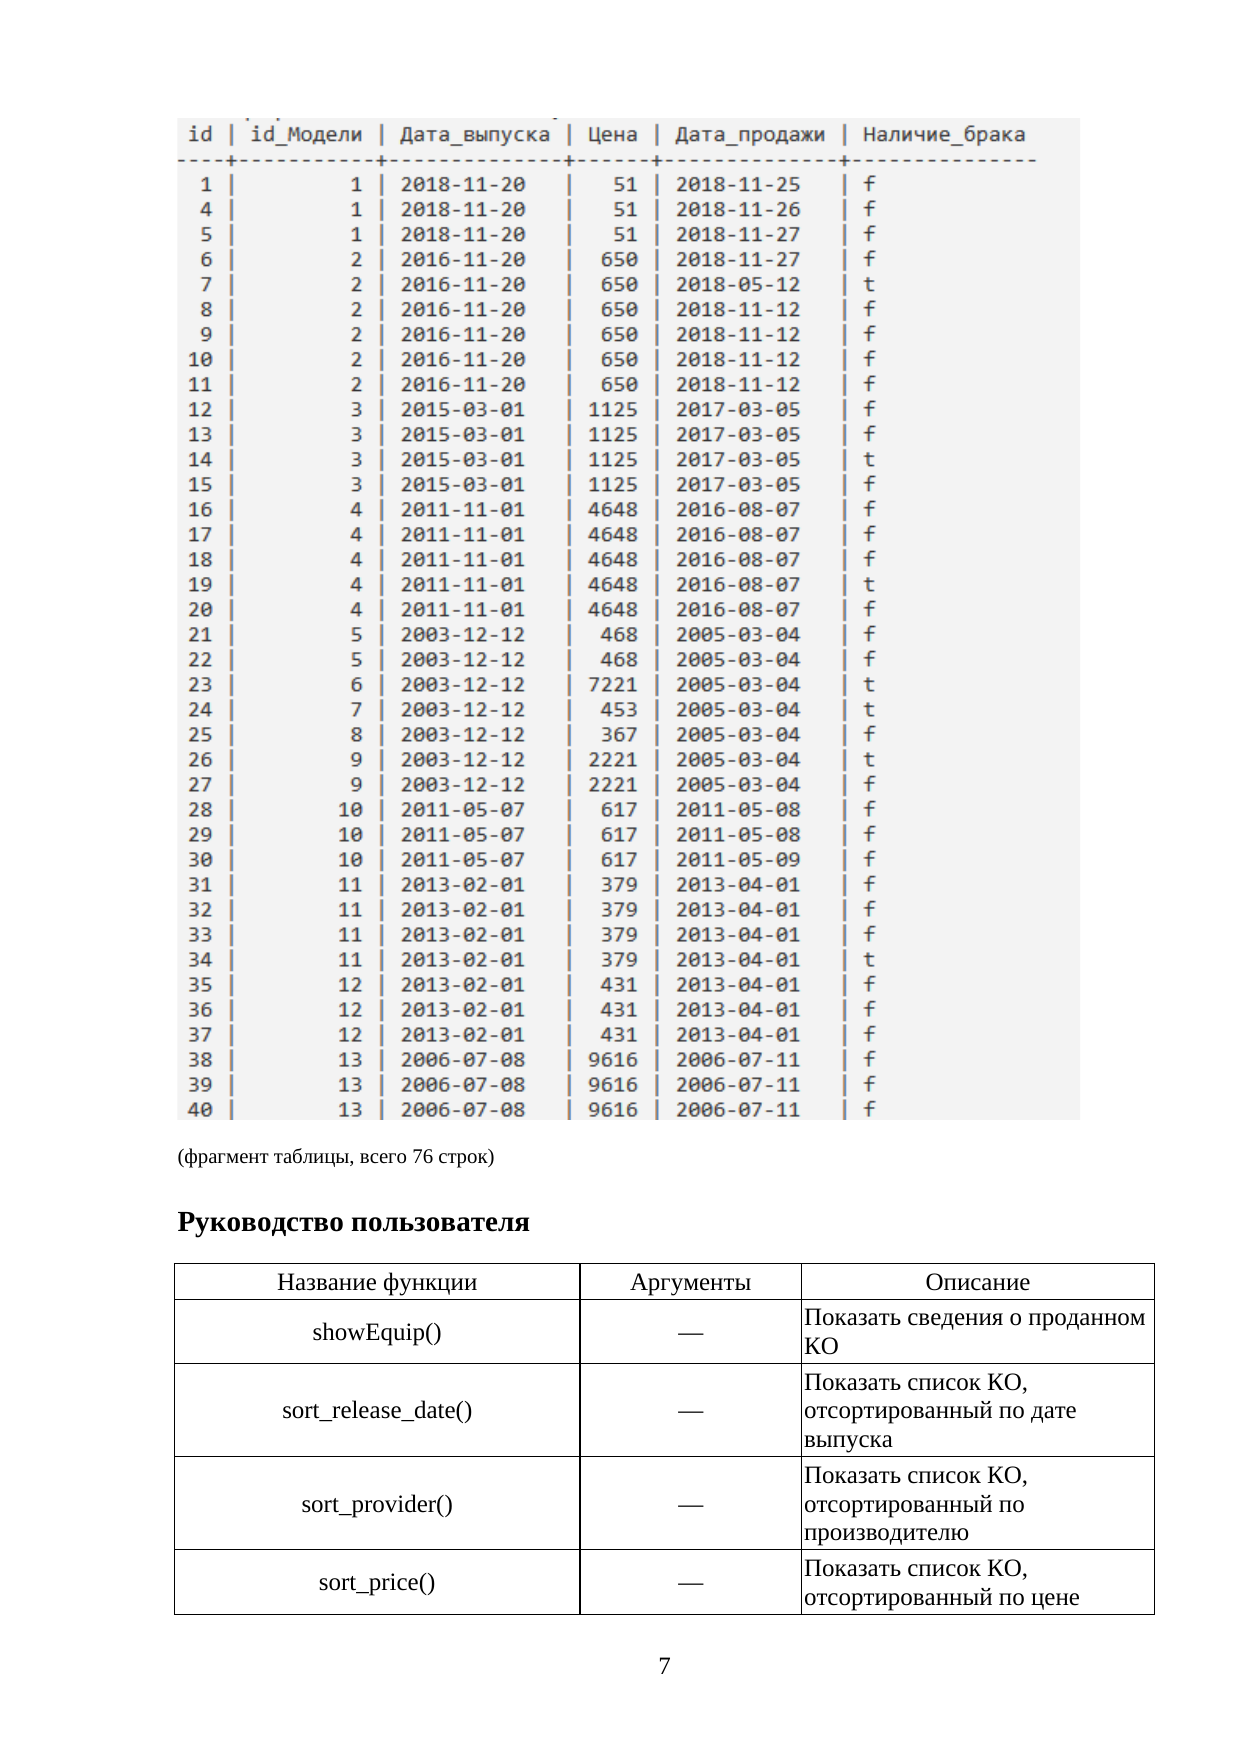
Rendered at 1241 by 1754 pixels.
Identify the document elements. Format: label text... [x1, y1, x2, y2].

subtitle Руководство пользователя [177, 1204, 1152, 1238]
table_cell sort_release_date() [175, 1364, 579, 1456]
table_cell Показать сведения о проданном КО [802, 1300, 1154, 1363]
text (фрагмент таблицы, всего 76 строк) [177, 1144, 1152, 1168]
table_cell showEquip() [175, 1300, 579, 1363]
table_header Описание [802, 1264, 1154, 1298]
table_header Аргументы [581, 1264, 801, 1298]
table_cell Показать список КО, отсортированный по цене [802, 1550, 1154, 1613]
table_cell — [581, 1550, 801, 1613]
table_cell — [581, 1300, 801, 1363]
table_cell Показать список КО, отсортированный по дате выпуска [802, 1364, 1154, 1456]
table_cell sort_price() [175, 1550, 579, 1613]
table_cell — [581, 1457, 801, 1549]
picture [177, 118, 1081, 1120]
table_cell — [581, 1364, 801, 1456]
table_cell sort_provider() [175, 1457, 579, 1549]
table_header Название функции [175, 1264, 579, 1298]
table_cell Показать список КО, отсортированный по производителю [802, 1457, 1154, 1549]
